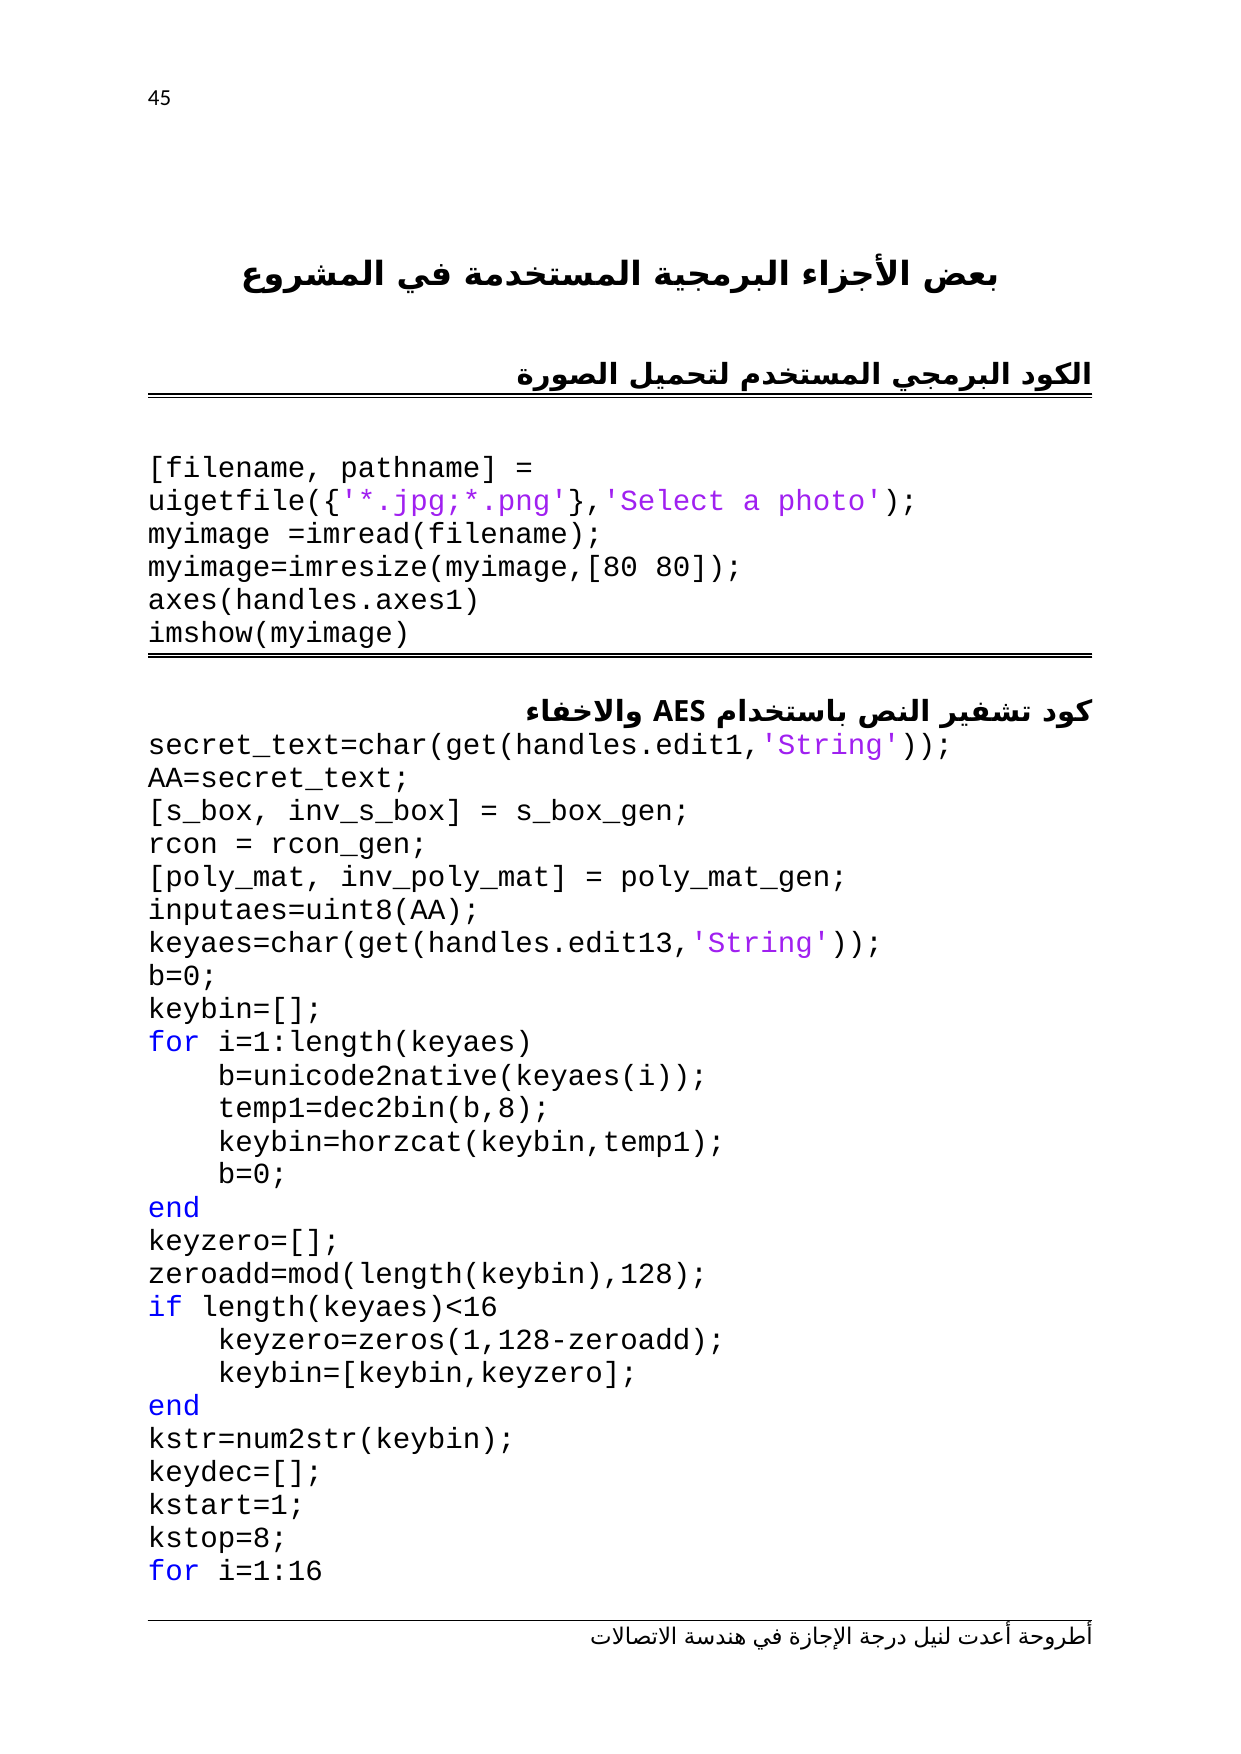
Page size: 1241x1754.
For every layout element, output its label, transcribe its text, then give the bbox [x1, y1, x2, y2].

text zeroadd=mod(length(keybin),128); [148, 1259, 1092, 1292]
text kstart=1; [148, 1490, 1092, 1523]
text keybin=[keybin,keyzero]; [148, 1358, 1092, 1391]
text kstop=8; [148, 1523, 1092, 1556]
text myimage =imread(filename); [148, 519, 1092, 552]
text axes(handles.axes1) [148, 585, 1092, 618]
text keydec=[]; [148, 1457, 1092, 1490]
text الكود البرمجي المستخدم لتحميل الصورة [148, 357, 1092, 393]
text بعض الأجزاء البرمجية المستخدمة في المشروع [148, 254, 1092, 293]
text inputaes=uint8(AA); [148, 896, 1092, 928]
text for i=1:length(keyaes) [148, 1028, 1092, 1061]
text rcon = rcon_gen; [148, 829, 1092, 862]
text temp1=dec2bin(b,8); [148, 1094, 1092, 1127]
text b=0; [148, 962, 1092, 994]
text secret_text=char(get(handles.edit1,'String')); [148, 730, 1092, 763]
text imshow(myimage) [148, 618, 1092, 653]
text b=unicode2native(keyaes(i)); [148, 1061, 1092, 1094]
text end [148, 1193, 1092, 1226]
text [poly_mat, inv_poly_mat] = poly_mat_gen; [148, 862, 1092, 896]
text b=0; [148, 1160, 1092, 1193]
text keyzero=zeros(1,128-zeroadd); [148, 1325, 1092, 1358]
text end [148, 1391, 1092, 1424]
text [filename, pathname] = uigetfile({'*.jpg;*.png'},'Select a photo'); [148, 453, 1092, 519]
text [s_box, inv_s_box] = s_box_gen; [148, 796, 1092, 829]
text keybin=[]; [148, 994, 1092, 1028]
text AA=secret_text; [148, 763, 1092, 796]
text keyaes=char(get(handles.edit13,'String')); [148, 928, 1092, 962]
text keybin=horzcat(keybin,temp1); [148, 1127, 1092, 1160]
text if length(keyaes)<16 [148, 1292, 1092, 1325]
text myimage=imresize(myimage,[80 80]); [148, 552, 1092, 585]
text kstr=num2str(keybin); [148, 1424, 1092, 1457]
text كود تشفير النص باستخدام AES والاخفاء [148, 691, 1092, 730]
text for i=1:16 [148, 1556, 1092, 1589]
text keyzero=[]; [148, 1226, 1092, 1259]
